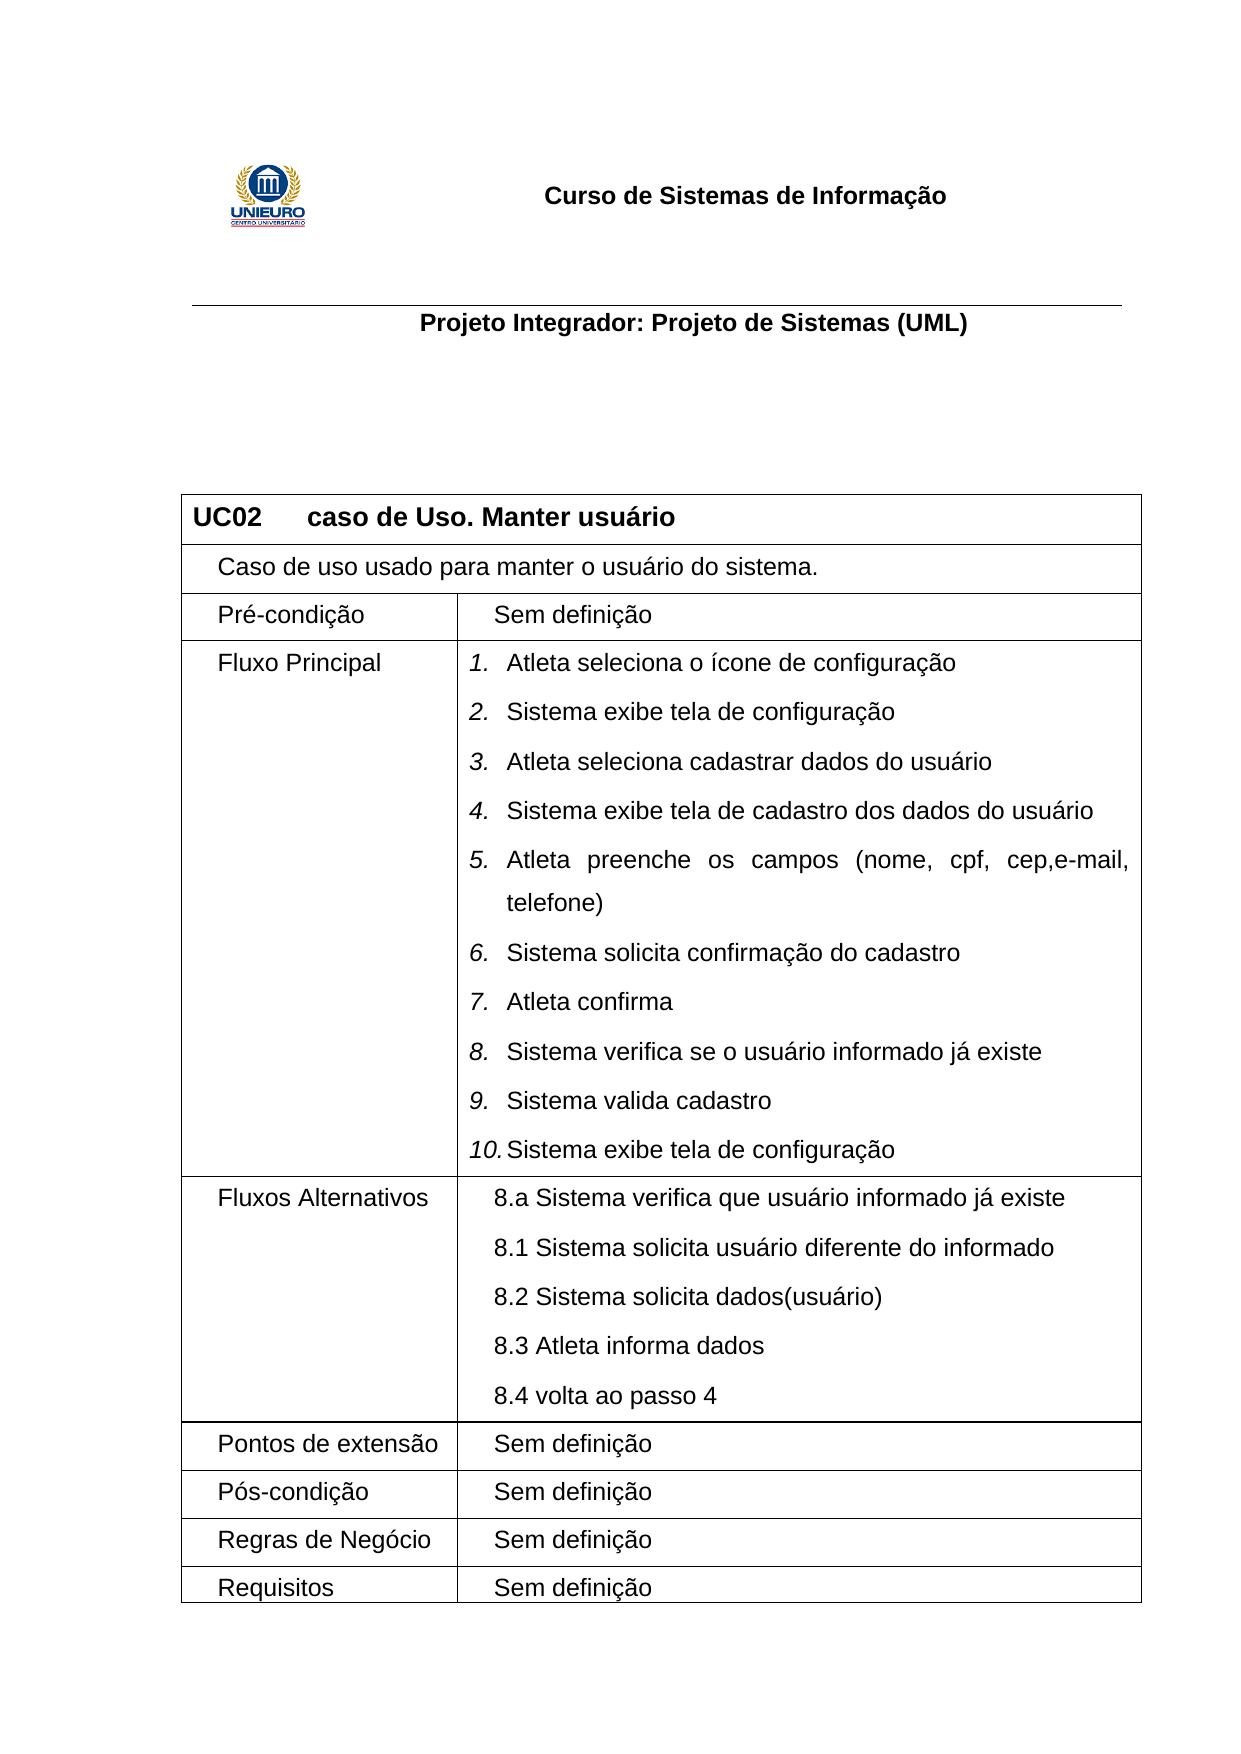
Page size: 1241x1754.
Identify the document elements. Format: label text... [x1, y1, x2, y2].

table_cell Sem definição [458, 1471, 1141, 1517]
table_cell Sem definição [458, 1423, 1141, 1469]
table_cell Regras de Negócio [182, 1519, 457, 1566]
picture [200, 134, 335, 256]
table_cell Caso de uso usado para manter o usuário do sistema. [182, 545, 1141, 592]
table_cell Sem definição [458, 594, 1141, 640]
table_header UC02 caso de Uso. Manter usuário [182, 495, 1141, 544]
table_cell Requisitos Suplementares [182, 1567, 457, 1602]
table_cell Sem definição [458, 1519, 1141, 1566]
table_cell Pós-condição [182, 1471, 457, 1517]
table_cell Pré-condição [182, 594, 457, 640]
table_cell Sem definição [458, 1567, 1141, 1602]
table_cell Fluxo Principal [182, 641, 457, 1176]
table_cell 8.a Sistema verifica que usuário informado já existe 8.1 Sistema solicita usuário diferente do informado 8.2 Sistema solicita dados(usuário) 8.3 Atleta informa dados 8.4 volta ao passo 4 [458, 1177, 1141, 1421]
table_cell Atleta seleciona o ícone de configuração Sistema exibe tela de configuração Atleta seleciona cadastrar dados do usuário Sistema exibe tela de cadastro dos dados do usuário Atleta preenche os campos (nome, cpf, cep,e-mail, telefone) Sistema solicita confirmação do cadastro Atleta confirma Sistema verifica se o usuário informado já existe Sistema valida cadastro Sistema exibe tela de configuração [458, 641, 1141, 1176]
table_cell Fluxos Alternativos [182, 1177, 457, 1421]
table_cell Pontos de extensão [182, 1423, 457, 1469]
